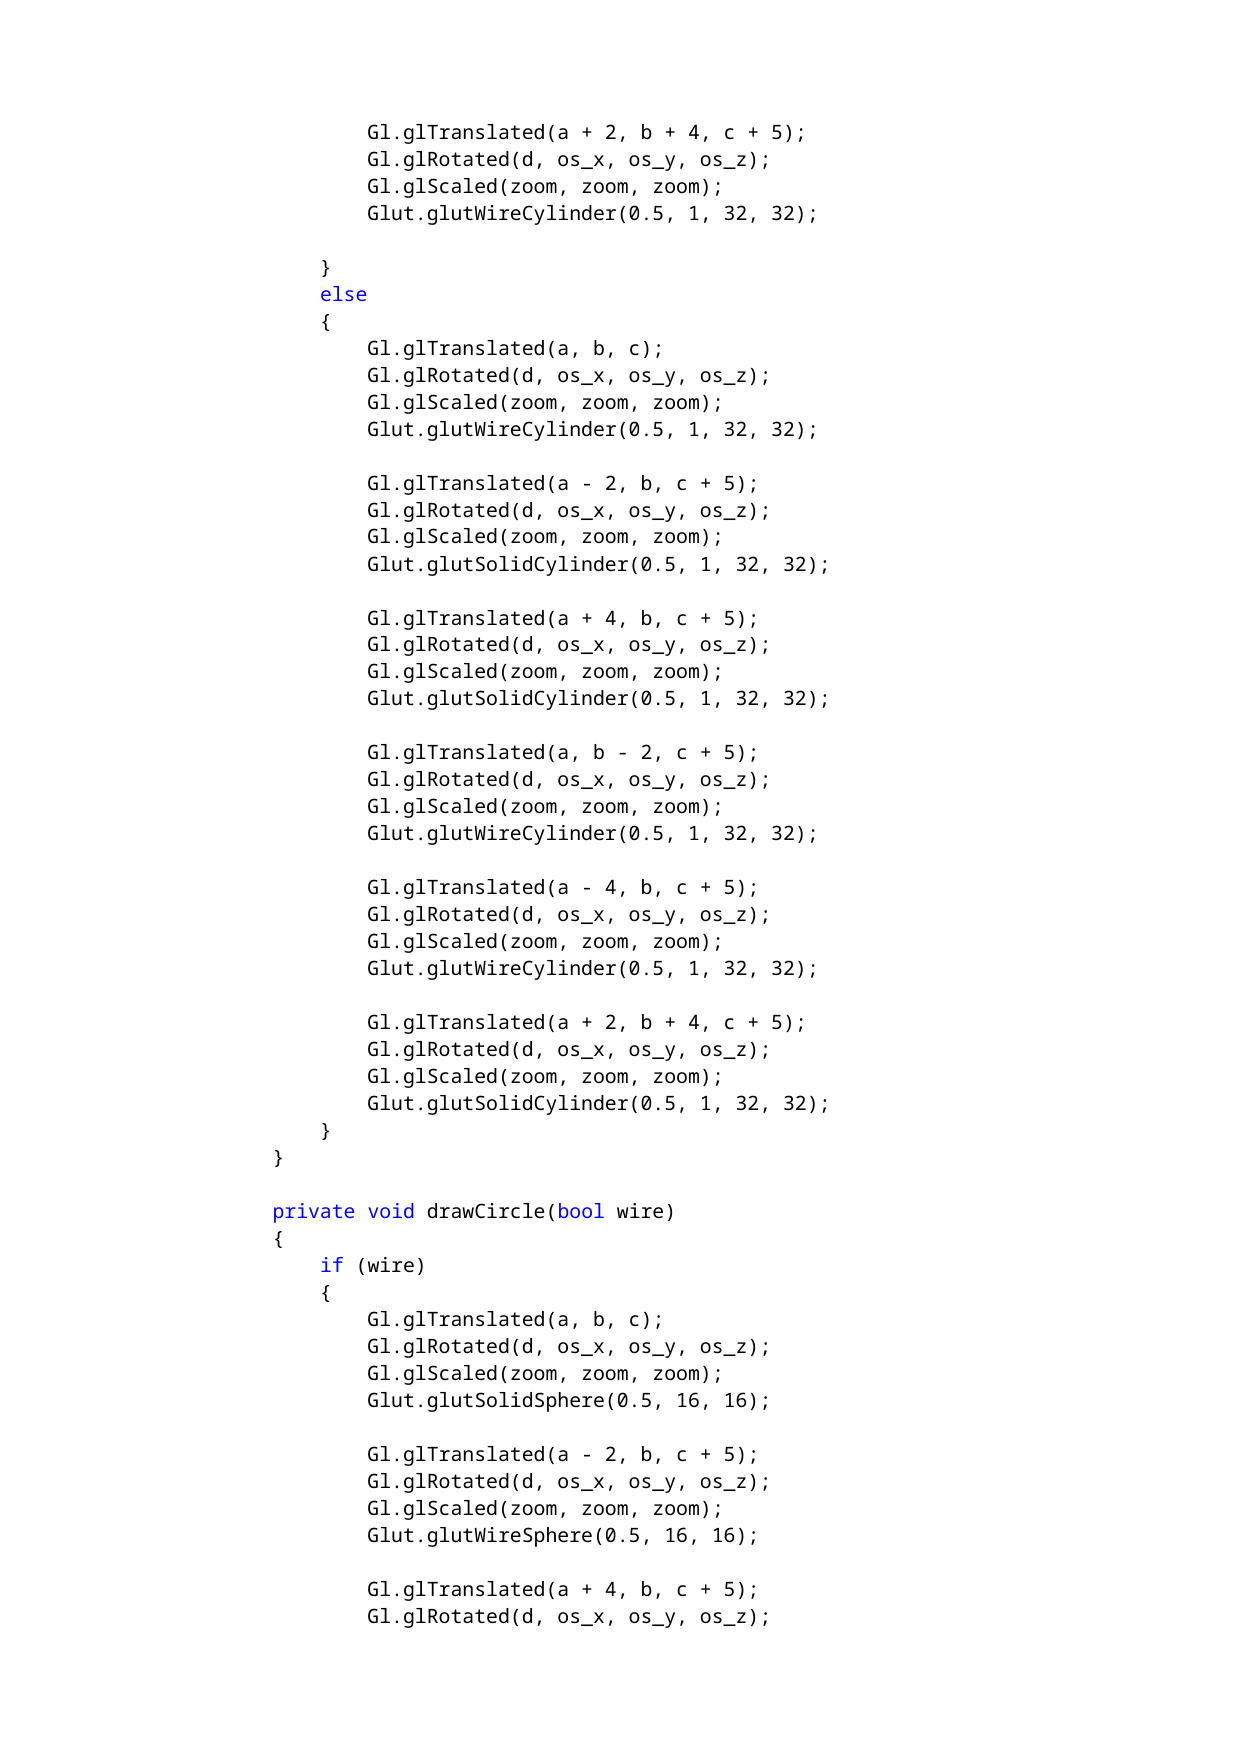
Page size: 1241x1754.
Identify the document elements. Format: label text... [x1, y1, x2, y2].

text Gl.glRotated(d, os_x, os_y, os_z); [177, 1035, 1152, 1062]
text Glut.glutWireCylinder(0.5, 1, 32, 32); [177, 954, 1152, 981]
text Gl.glTranslated(a + 4, b, c + 5); [177, 1575, 1152, 1602]
text Gl.glScaled(zoom, zoom, zoom); [177, 658, 1152, 685]
text Gl.glTranslated(a - 2, b, c + 5); [177, 1440, 1152, 1467]
text Glut.glutWireCylinder(0.5, 1, 32, 32); [177, 415, 1152, 442]
text Gl.glRotated(d, os_x, os_y, os_z); [177, 145, 1152, 172]
text { [177, 1278, 1152, 1305]
text Gl.glRotated(d, os_x, os_y, os_z); [177, 766, 1152, 793]
text Gl.glScaled(zoom, zoom, zoom); [177, 793, 1152, 819]
text else [177, 280, 1152, 307]
text Gl.glRotated(d, os_x, os_y, os_z); [177, 1602, 1152, 1629]
text Gl.glScaled(zoom, zoom, zoom); [177, 388, 1152, 415]
text Glut.glutSolidSphere(0.5, 16, 16); [177, 1386, 1152, 1413]
text Gl.glRotated(d, os_x, os_y, os_z); [177, 901, 1152, 927]
text Gl.glTranslated(a, b, c); [177, 334, 1152, 361]
text Gl.glRotated(d, os_x, os_y, os_z); [177, 496, 1152, 523]
text Glut.glutSolidCylinder(0.5, 1, 32, 32); [177, 550, 1152, 577]
text Gl.glScaled(zoom, zoom, zoom); [177, 523, 1152, 550]
text Gl.glTranslated(a + 2, b + 4, c + 5); [177, 1008, 1152, 1035]
text } [177, 253, 1152, 280]
text Gl.glRotated(d, os_x, os_y, os_z); [177, 361, 1152, 388]
text Gl.glScaled(zoom, zoom, zoom); [177, 1062, 1152, 1089]
text Glut.glutSolidCylinder(0.5, 1, 32, 32); [177, 685, 1152, 712]
text Gl.glScaled(zoom, zoom, zoom); [177, 927, 1152, 954]
text Gl.glRotated(d, os_x, os_y, os_z); [177, 1332, 1152, 1359]
text Glut.glutSolidCylinder(0.5, 1, 32, 32); [177, 1089, 1152, 1116]
text Gl.glScaled(zoom, zoom, zoom); [177, 172, 1152, 199]
text Gl.glTranslated(a - 2, b, c + 5); [177, 469, 1152, 496]
text Gl.glTranslated(a, b, c); [177, 1305, 1152, 1332]
text Gl.glTranslated(a, b - 2, c + 5); [177, 739, 1152, 766]
text Gl.glRotated(d, os_x, os_y, os_z); [177, 631, 1152, 658]
text Gl.glTranslated(a + 2, b + 4, c + 5); [177, 118, 1152, 145]
text Gl.glTranslated(a + 4, b, c + 5); [177, 604, 1152, 631]
text private void drawCircle(bool wire) [177, 1197, 1152, 1224]
text Gl.glScaled(zoom, zoom, zoom); [177, 1494, 1152, 1521]
text if (wire) [177, 1251, 1152, 1278]
text Glut.glutWireCylinder(0.5, 1, 32, 32); [177, 199, 1152, 226]
text Gl.glScaled(zoom, zoom, zoom); [177, 1359, 1152, 1386]
text Glut.glutWireCylinder(0.5, 1, 32, 32); [177, 819, 1152, 847]
text { [177, 307, 1152, 334]
text Glut.glutWireSphere(0.5, 16, 16); [177, 1521, 1152, 1548]
text { [177, 1224, 1152, 1251]
text } [177, 1116, 1152, 1143]
text Gl.glTranslated(a - 4, b, c + 5); [177, 873, 1152, 901]
text } [177, 1143, 1152, 1170]
text Gl.glRotated(d, os_x, os_y, os_z); [177, 1467, 1152, 1494]
